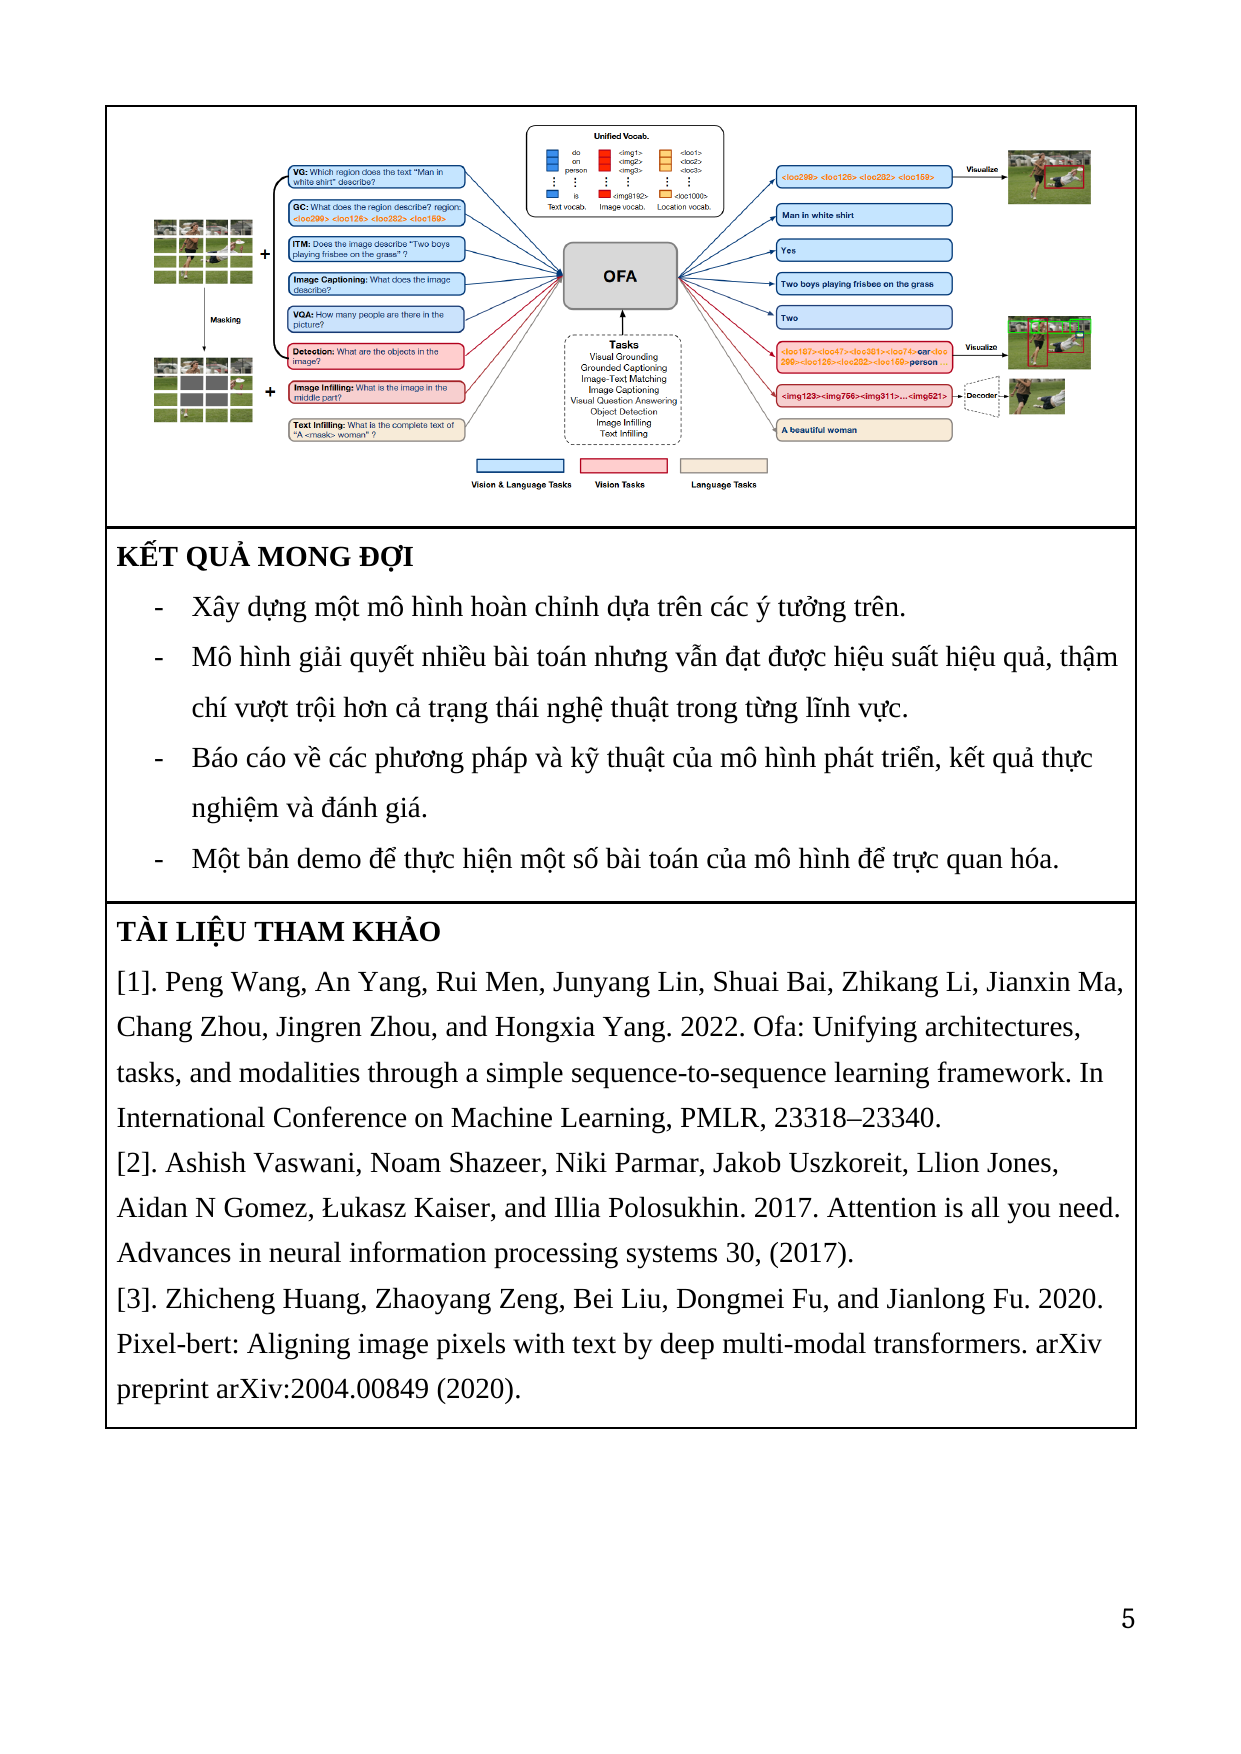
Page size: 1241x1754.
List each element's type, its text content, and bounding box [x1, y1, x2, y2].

table_cell KẾT QUẢ MONG ĐỢI Xây dựng một mô hình hoàn chỉnh dựa trên các ý tưởng trên. Mô hình giải quyết nhiều bài toán nhưng vẫn đạt được hiệu suất hiệu quả, thậm chí vượt trội hơn cả trạng thái nghệ thuật trong từng lĩnh vực. Báo cáo về các phương pháp và kỹ thuật của mô hình phát triển, kết quả thực nghiệm và đánh giá. Một bản demo để thực hiện một số bài toán của mô hình để trực quan hóa. [107, 529, 1135, 901]
table_cell TÀI LIỆU THAM KHẢO [1]. Peng Wang, An Yang, Rui Men, Junyang Lin, Shuai Bai, Zhikang Li, Jianxin Ma, Chang Zhou, Jingren Zhou, and Hongxia Yang. 2022. Ofa: Unifying architectures, tasks, and modalities through a simple sequence-to-sequence learning framework. In International Conference on Machine Learning, PMLR, 23318–23340. [2]. Ashish Vaswani, Noam Shazeer, Niki Parmar, Jakob Uszkoreit, Llion Jones, Aidan N Gomez, Łukasz Kaiser, and Illia Polosukhin. 2017. Attention is all you need. Advances in neural information processing systems 30, (2017). [3]. Zhicheng Huang, Zhaoyang Zeng, Bei Liu, Dongmei Fu, and Jianlong Fu. 2020. Pixel-bert: Aligning image pixels with text by deep multi-modal transformers. arXiv preprint arXiv:2004.00849 (2020). [107, 904, 1135, 1427]
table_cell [107, 107, 1135, 526]
picture [145, 117, 1098, 500]
